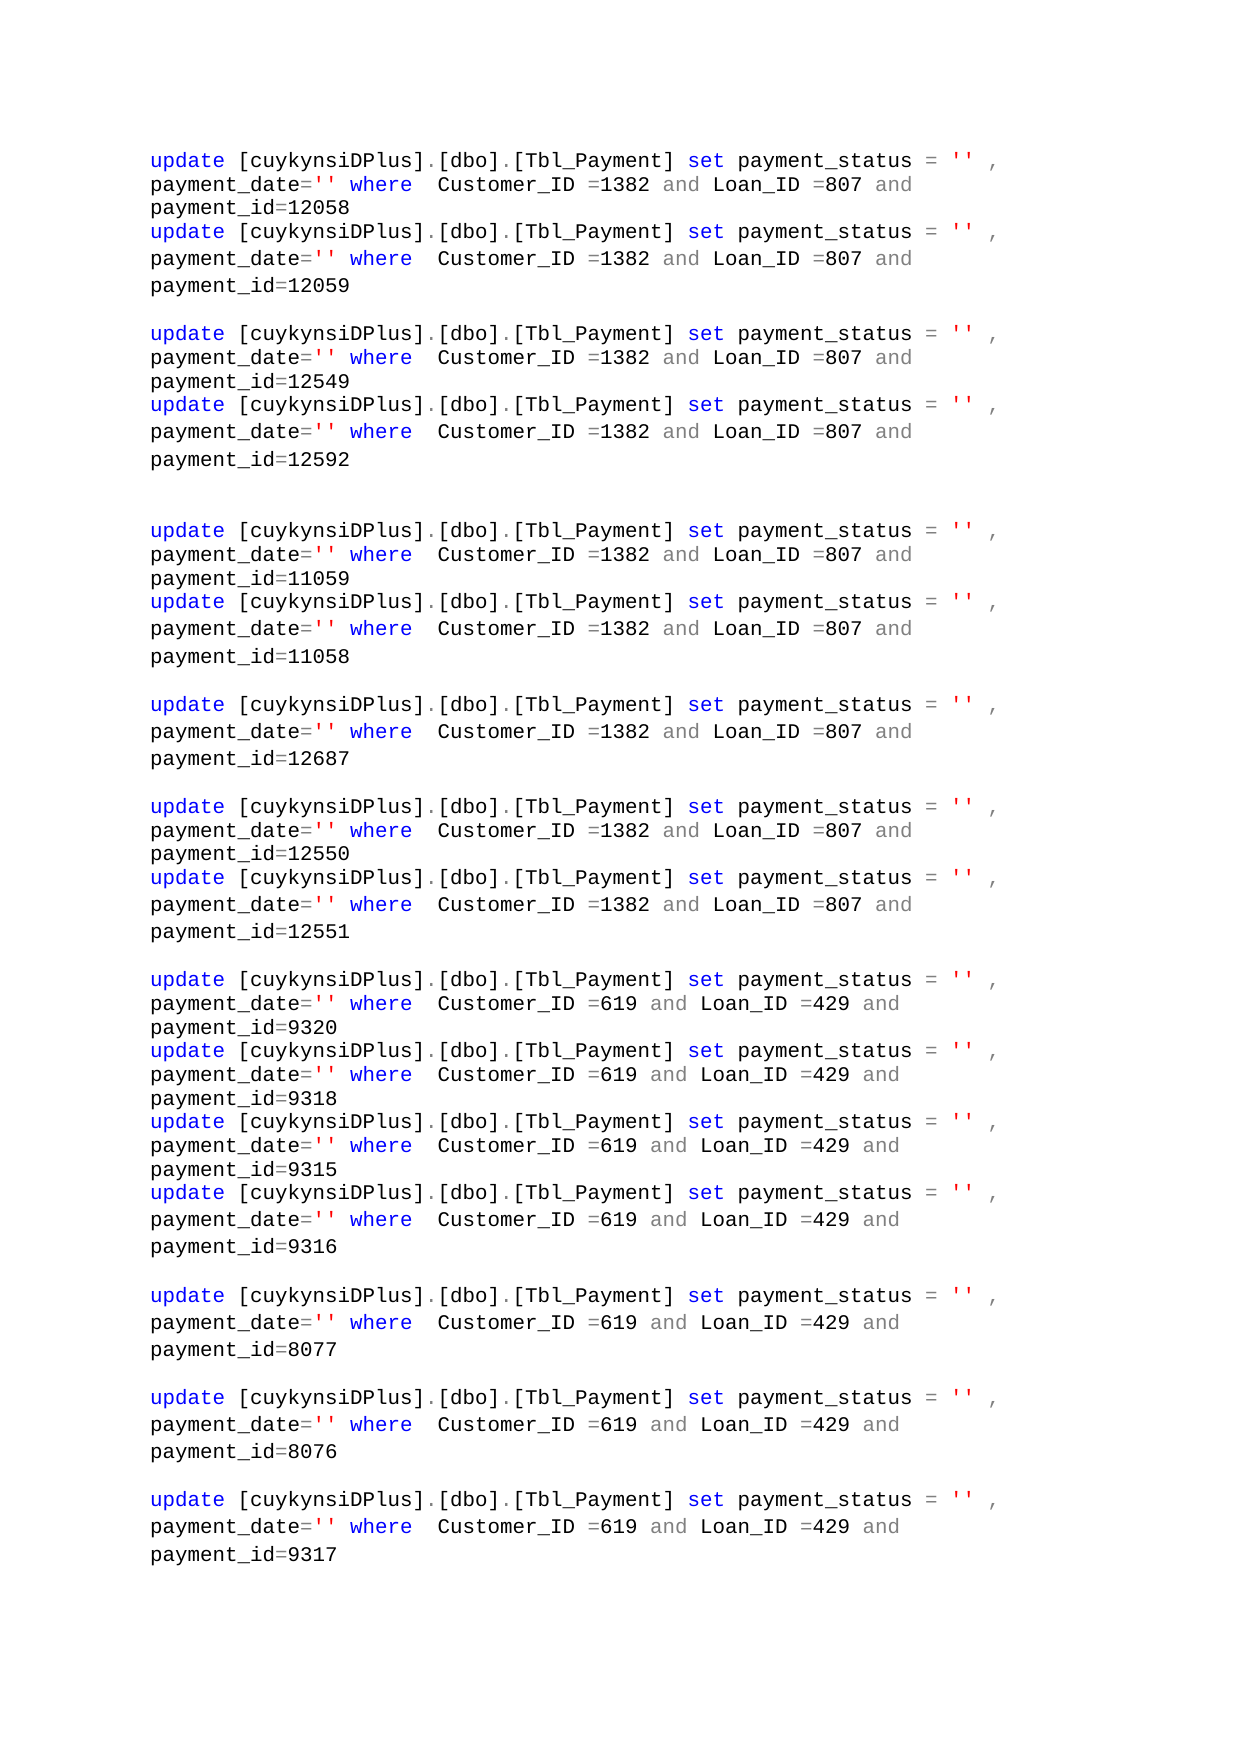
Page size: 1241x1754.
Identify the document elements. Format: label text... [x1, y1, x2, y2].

text update [cuykynsiDPlus].[dbo].[Tbl_Payment] set payment_status = '' , payment_date='' where Customer_ID =619 and Loan_ID =429 and payment_id=8077 [150, 1284, 1090, 1363]
text update [cuykynsiDPlus].[dbo].[Tbl_Payment] set payment_status = '' , payment_date='' where Customer_ID =619 and Loan_ID =429 and payment_id=9315 [150, 1111, 1090, 1182]
text update [cuykynsiDPlus].[dbo].[Tbl_Payment] set payment_status = '' , payment_date='' where Customer_ID =1382 and Loan_ID =807 and payment_id=11058 [150, 591, 1090, 669]
text update [cuykynsiDPlus].[dbo].[Tbl_Payment] set payment_status = '' , payment_date='' where Customer_ID =619 and Loan_ID =429 and payment_id=9317 [150, 1489, 1090, 1567]
text update [cuykynsiDPlus].[dbo].[Tbl_Payment] set payment_status = '' , payment_date='' where Customer_ID =1382 and Loan_ID =807 and payment_id=12687 [150, 694, 1090, 772]
text update [cuykynsiDPlus].[dbo].[Tbl_Payment] set payment_status = '' , payment_date='' where Customer_ID =619 and Loan_ID =429 and payment_id=8076 [150, 1387, 1090, 1465]
text update [cuykynsiDPlus].[dbo].[Tbl_Payment] set payment_status = '' , payment_date='' where Customer_ID =1382 and Loan_ID =807 and payment_id=11059 [150, 520, 1090, 591]
text update [cuykynsiDPlus].[dbo].[Tbl_Payment] set payment_status = '' , payment_date='' where Customer_ID =1382 and Loan_ID =807 and payment_id=12550 [150, 796, 1090, 867]
text update [cuykynsiDPlus].[dbo].[Tbl_Payment] set payment_status = '' , payment_date='' where Customer_ID =1382 and Loan_ID =807 and payment_id=12059 [150, 221, 1090, 299]
text update [cuykynsiDPlus].[dbo].[Tbl_Payment] set payment_status = '' , payment_date='' where Customer_ID =1382 and Loan_ID =807 and payment_id=12058 [150, 150, 1090, 221]
text update [cuykynsiDPlus].[dbo].[Tbl_Payment] set payment_status = '' , payment_date='' where Customer_ID =619 and Loan_ID =429 and payment_id=9320 [150, 969, 1090, 1040]
text update [cuykynsiDPlus].[dbo].[Tbl_Payment] set payment_status = '' , payment_date='' where Customer_ID =619 and Loan_ID =429 and payment_id=9316 [150, 1182, 1090, 1260]
text update [cuykynsiDPlus].[dbo].[Tbl_Payment] set payment_status = '' , payment_date='' where Customer_ID =1382 and Loan_ID =807 and payment_id=12551 [150, 867, 1090, 945]
text update [cuykynsiDPlus].[dbo].[Tbl_Payment] set payment_status = '' , payment_date='' where Customer_ID =619 and Loan_ID =429 and payment_id=9318 [150, 1040, 1090, 1111]
text update [cuykynsiDPlus].[dbo].[Tbl_Payment] set payment_status = '' , payment_date='' where Customer_ID =1382 and Loan_ID =807 and payment_id=12592 [150, 394, 1090, 472]
text update [cuykynsiDPlus].[dbo].[Tbl_Payment] set payment_status = '' , payment_date='' where Customer_ID =1382 and Loan_ID =807 and payment_id=12549 [150, 323, 1090, 394]
